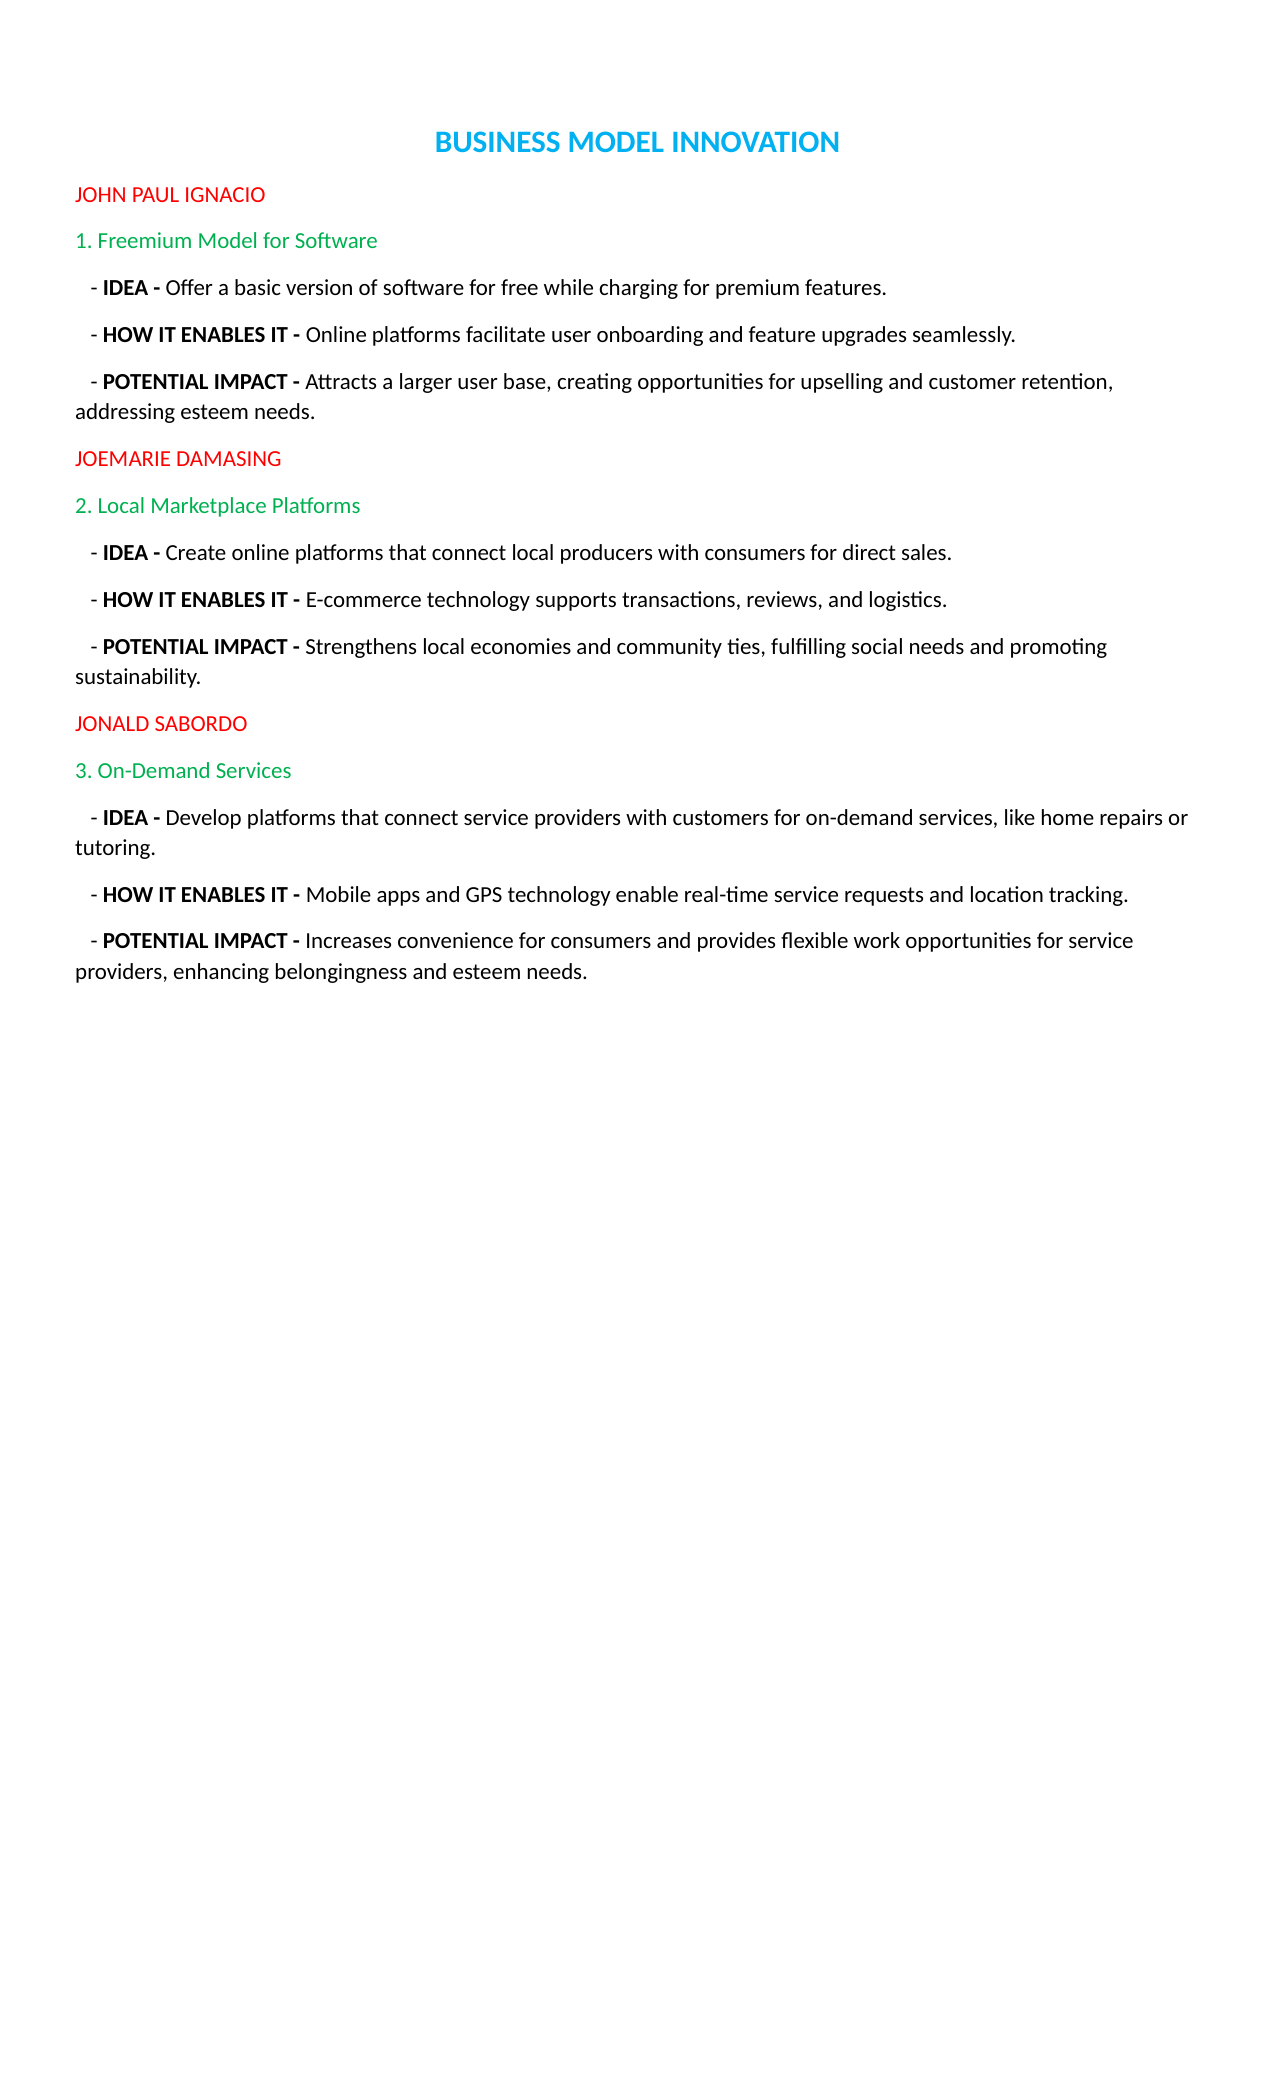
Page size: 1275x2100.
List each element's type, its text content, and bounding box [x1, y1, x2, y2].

text - POTENTIAL IMPACT - Increases convenience for consumers and provides flexible work opportunities for service providers, enhancing belongingness and esteem needs. [75, 927, 1200, 985]
text 3. On-Demand Services [75, 756, 1200, 784]
text 1. Freemium Model for Software [75, 227, 1200, 254]
text - IDEA - Offer a basic version of software for free while charging for premium features. [75, 273, 1200, 301]
text 2. Local Marketplace Platforms [75, 491, 1200, 519]
text JOEMARIE DAMASING [75, 444, 1200, 472]
text - HOW IT ENABLES IT - E-commerce technology supports transactions, reviews, and logistics. [75, 585, 1200, 613]
text - IDEA - Develop platforms that connect service providers with customers for on-demand services, like home repairs or tutoring. [75, 803, 1200, 861]
text - POTENTIAL IMPACT - Attracts a larger user base, creating opportunities for upselling and customer retention, addressing esteem needs. [75, 367, 1200, 425]
text JOHN PAUL IGNACIO [75, 180, 1200, 208]
text - HOW IT ENABLES IT - Mobile apps and GPS technology enable real-time service requests and location tracking. [75, 880, 1200, 908]
text BUSINESS MODEL INNOVATION [75, 122, 1200, 160]
text - IDEA - Create online platforms that connect local producers with consumers for direct sales. [75, 538, 1200, 566]
text - HOW IT ENABLES IT - Online platforms facilitate user onboarding and feature upgrades seamlessly. [75, 320, 1200, 348]
text JONALD SABORDO [75, 709, 1200, 737]
text - POTENTIAL IMPACT - Strengthens local economies and community ties, fulfilling social needs and promoting sustainability. [75, 632, 1200, 690]
